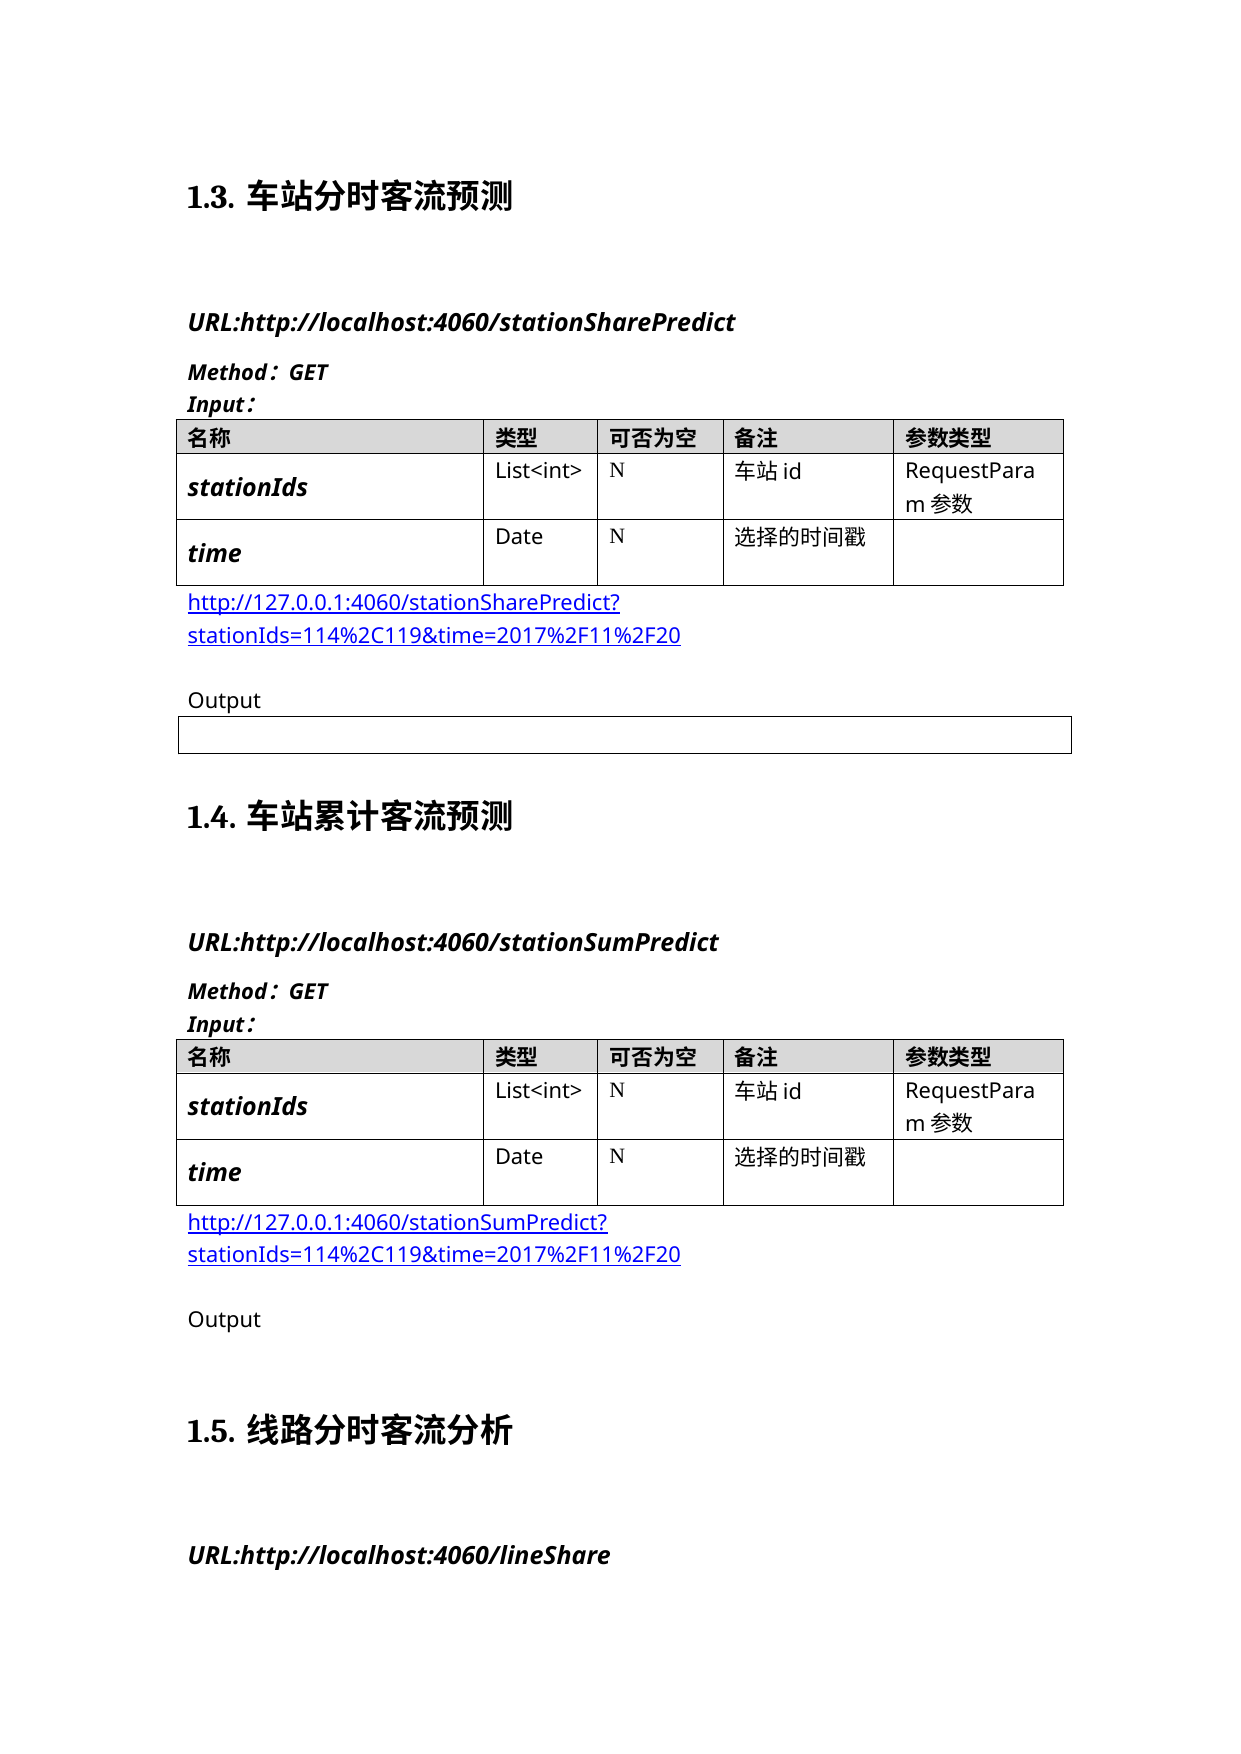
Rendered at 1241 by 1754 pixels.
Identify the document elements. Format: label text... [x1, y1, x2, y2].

text Method：GET [187, 974, 1062, 1006]
table_cell N [598, 454, 723, 519]
table_cell [894, 1140, 1063, 1204]
text Input： [187, 387, 1062, 419]
text http://127.0.0.1:4060/stationSumPredict?stationIds=114%2C119&time=2017%2F11%2F20 [187, 1206, 1062, 1271]
table_cell Date [484, 1140, 597, 1204]
text URL:http://localhost:4060/stationSharePredict [187, 289, 1062, 354]
table_header 备注 [724, 1040, 893, 1072]
table_cell List<int> [484, 454, 597, 519]
table_cell N [598, 1074, 723, 1138]
table_header 类型 [484, 1040, 597, 1072]
table_cell N [598, 520, 723, 585]
table_cell 车站id [724, 1074, 893, 1138]
table_cell 选择的时间戳 [724, 520, 893, 585]
table_header 名称 [177, 420, 483, 453]
table_cell N [598, 1140, 723, 1204]
table_cell stationIds [177, 454, 483, 519]
text URL:http://localhost:4060/lineShare [187, 1522, 1062, 1587]
table_cell time [177, 520, 483, 585]
table_cell [894, 520, 1063, 585]
table_cell Date [484, 520, 597, 585]
table_cell RequestParam参数 [894, 1074, 1063, 1138]
table_header 备注 [724, 420, 893, 453]
text Method：GET [187, 354, 1062, 387]
text Output [187, 683, 1062, 716]
table_header 可否为空 [598, 1040, 723, 1072]
table_cell stationIds [177, 1074, 483, 1138]
subtitle 线路分时客流分析 [187, 1395, 1062, 1460]
table_cell 选择的时间戳 [724, 1140, 893, 1204]
table_cell 车站id [724, 454, 893, 519]
text Output [187, 1303, 1062, 1336]
text URL:http://localhost:4060/stationSumPredict [187, 909, 1062, 974]
table_cell List<int> [484, 1074, 597, 1138]
table_header 参数类型 [894, 420, 1063, 453]
table_cell time [177, 1140, 483, 1204]
table_cell RequestParam参数 [894, 454, 1063, 519]
table_header 类型 [484, 420, 597, 453]
subtitle 车站累计客流预测 [187, 782, 1062, 847]
text Input： [187, 1006, 1062, 1039]
text http://127.0.0.1:4060/stationSharePredict?stationIds=114%2C119&time=2017%2F11%2F20 [187, 586, 1062, 651]
table_header 可否为空 [598, 420, 723, 453]
table_header 名称 [177, 1040, 483, 1072]
table_header 参数类型 [894, 1040, 1063, 1072]
subtitle 车站分时客流预测 [187, 162, 1062, 227]
